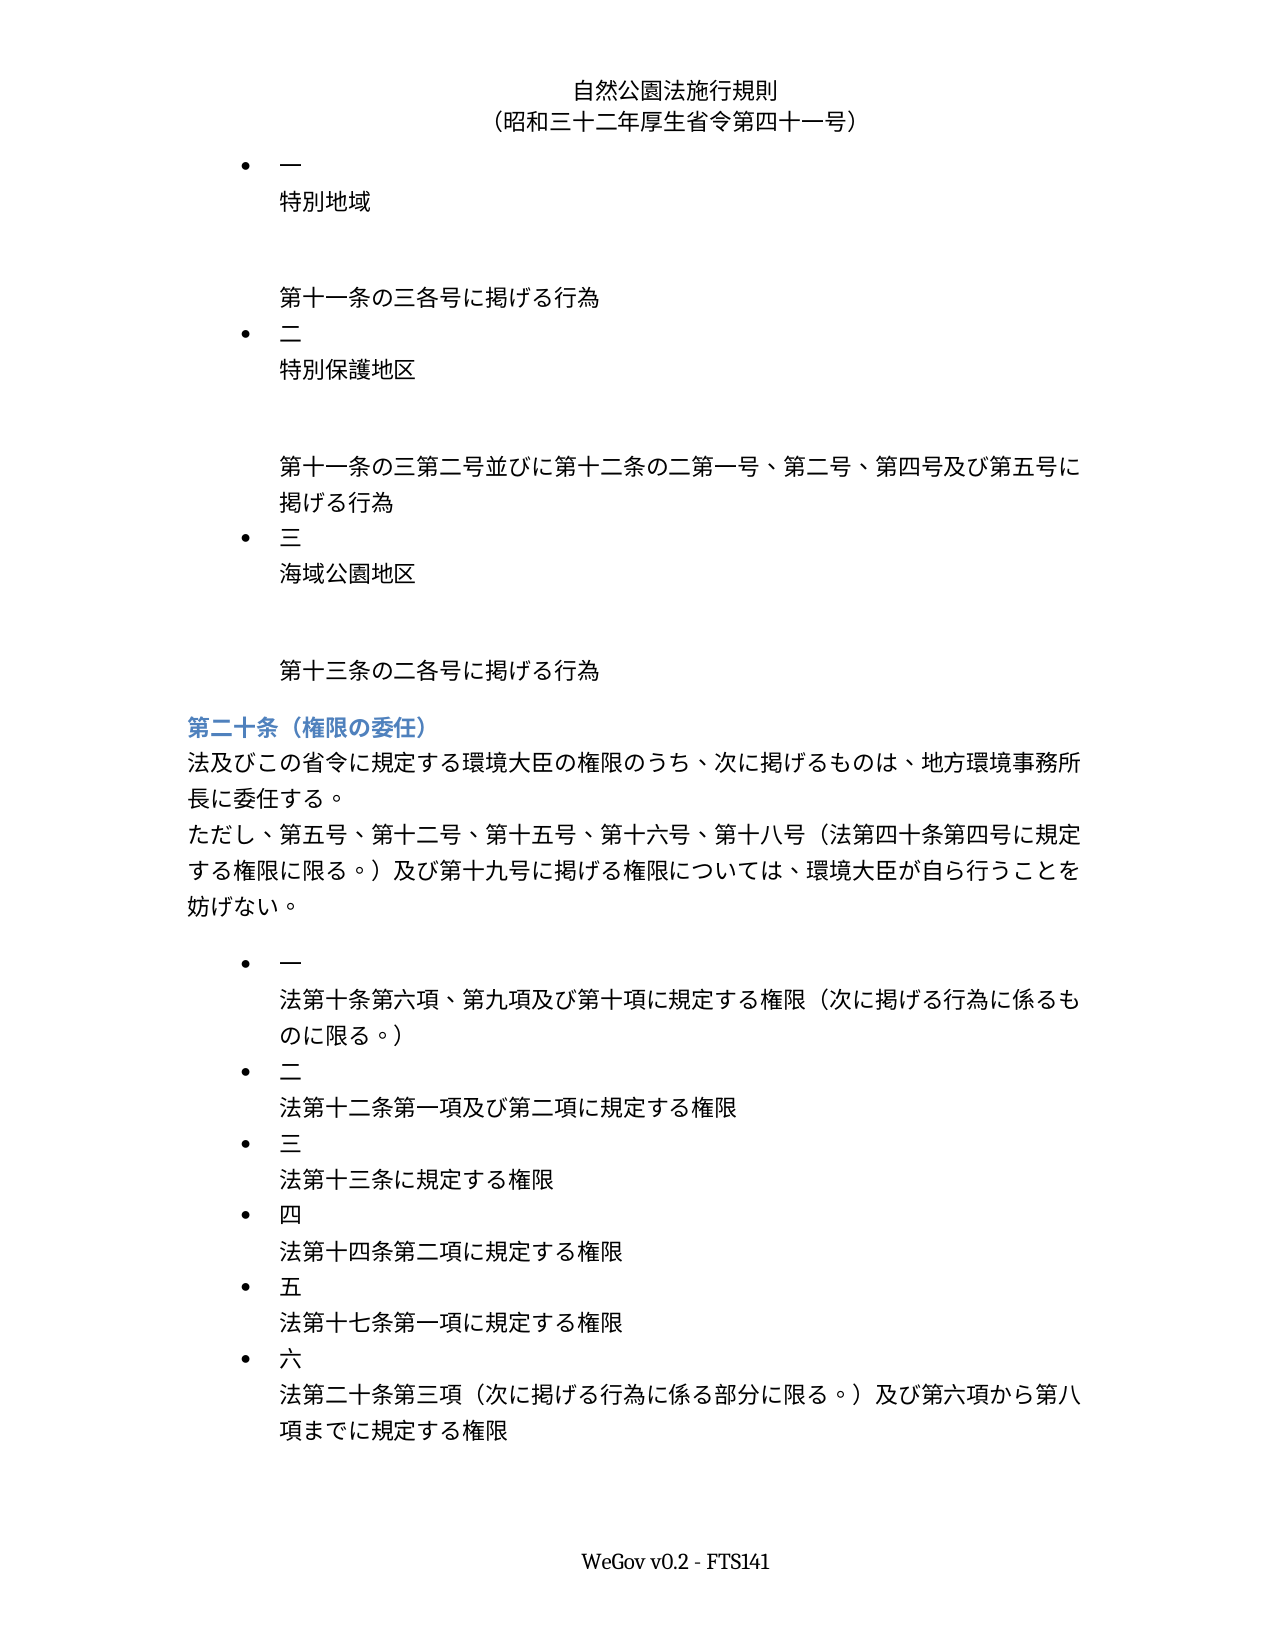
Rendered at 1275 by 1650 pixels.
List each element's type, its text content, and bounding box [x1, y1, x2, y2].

text 法及びこの省令に規定する環境大臣の権限のうち、次に掲げるものは、地方環境事務所長に委任する。 ただし、第五号、第十二号、第十五号、第十六号、第十八号（法第四十条第四号に規定する権限に限る。）及び第十九号に掲げる権限については、環境大臣が自ら行うことを妨げない。 [187, 747, 1087, 922]
subtitle 第二十条（権限の委任） [187, 711, 1087, 743]
list 三 海域公園地区 第十三条の二各号に掲げる行為 [242, 522, 1087, 686]
list 二 法第十二条第一項及び第二項に規定する権限 [242, 1056, 1087, 1123]
list 二 特別保護地区 第十一条の三第二号並びに第十二条の二第一号、第二号、第四号及び第五号に掲げる行為 [242, 318, 1087, 518]
list 一 法第十条第六項、第九項及び第十項に規定する権限（次に掲げる行為に係るものに限る。） [242, 948, 1087, 1051]
list 六 法第二十条第三項（次に掲げる行為に係る部分に限る。）及び第六項から第八項までに規定する権限 [242, 1343, 1087, 1446]
list 四 法第十四条第二項に規定する権限 [242, 1199, 1087, 1267]
list 五 法第十七条第一項に規定する権限 [242, 1271, 1087, 1338]
list 一 特別地域 第十一条の三各号に掲げる行為 [242, 150, 1087, 313]
list 三 法第十三条に規定する権限 [242, 1128, 1087, 1195]
